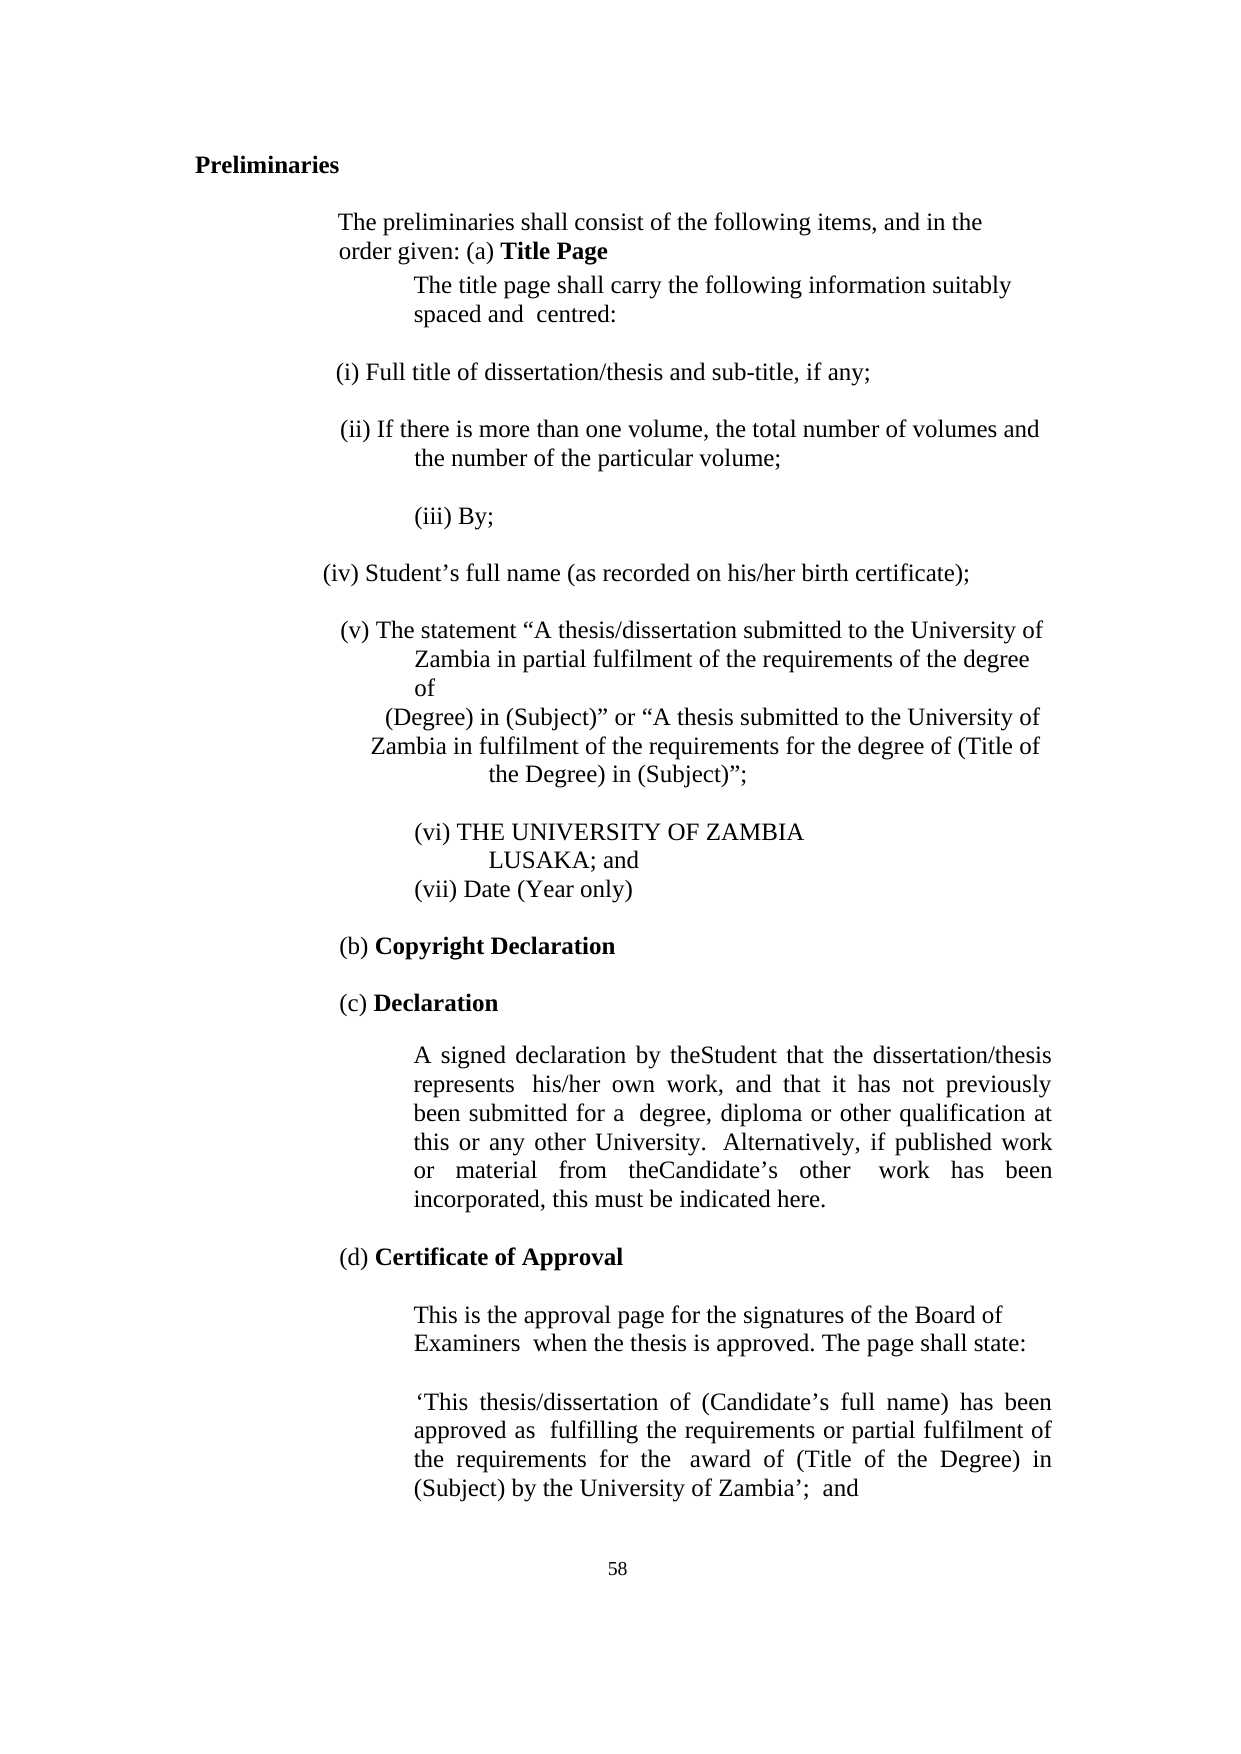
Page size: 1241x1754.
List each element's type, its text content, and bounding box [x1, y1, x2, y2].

text The preliminaries shall consist of the following items, and in the order given: (a) Title Page [338, 207, 994, 264]
text Preliminaries [189, 150, 1053, 179]
text (iv) Student’s full name (as recorded on his/her birth certificate); [187, 558, 976, 587]
text 58 [187, 1557, 1053, 1580]
text the Degree) in (Subject)”; [488, 759, 1053, 788]
text (i) Full title of dissertation/thesis and sub-title, if any; [187, 357, 877, 386]
text A signed declaration by theStudent that the dissertation/thesis represents his/her own work, and that it has not previously been submitted for a degree, diploma or other qualification at this or any other University. Alternatively, if published work or material from theCandidate’s other work has been incorporated, this must be indicated here. [413, 1041, 1053, 1213]
text ‘This thesis/dissertation of (Candidate’s full name) has been approved as fulfilling the requirements or partial fulfilment of the requirements for the award of (Title of the Degree) in (Subject) by the University of Zambia’; and [413, 1387, 1053, 1502]
text (iii) By; [414, 501, 1053, 530]
text The title page shall carry the following information suitably spaced and centred: [413, 270, 1052, 327]
text (ii) If there is more than one volume, the total number of volumes and the number of the particular volume; [340, 414, 1053, 471]
text (d) Certificate of Approval [339, 1242, 1053, 1271]
text (c) Declaration [339, 988, 1053, 1017]
text (b) Copyright Declaration [339, 931, 1053, 960]
text This is the approval page for the signatures of the Board of Examiners when the thesis is approved. The page shall state: [413, 1300, 1053, 1357]
text (v) The statement “A thesis/dissertation submitted to the University of Zambia in partial fulfilment of the requirements of the degree of [340, 615, 1053, 701]
text (Degree) in (Subject)” or “A thesis submitted to the University of [187, 702, 1053, 731]
text (vi) THE UNIVERSITY OF ZAMBIA [414, 817, 1053, 845]
text (vii) Date (Year only) [414, 874, 1053, 903]
text Zambia in fulfilment of the requirements for the degree of (Title of [187, 731, 1053, 759]
text LUSAKA; and [488, 845, 1053, 874]
